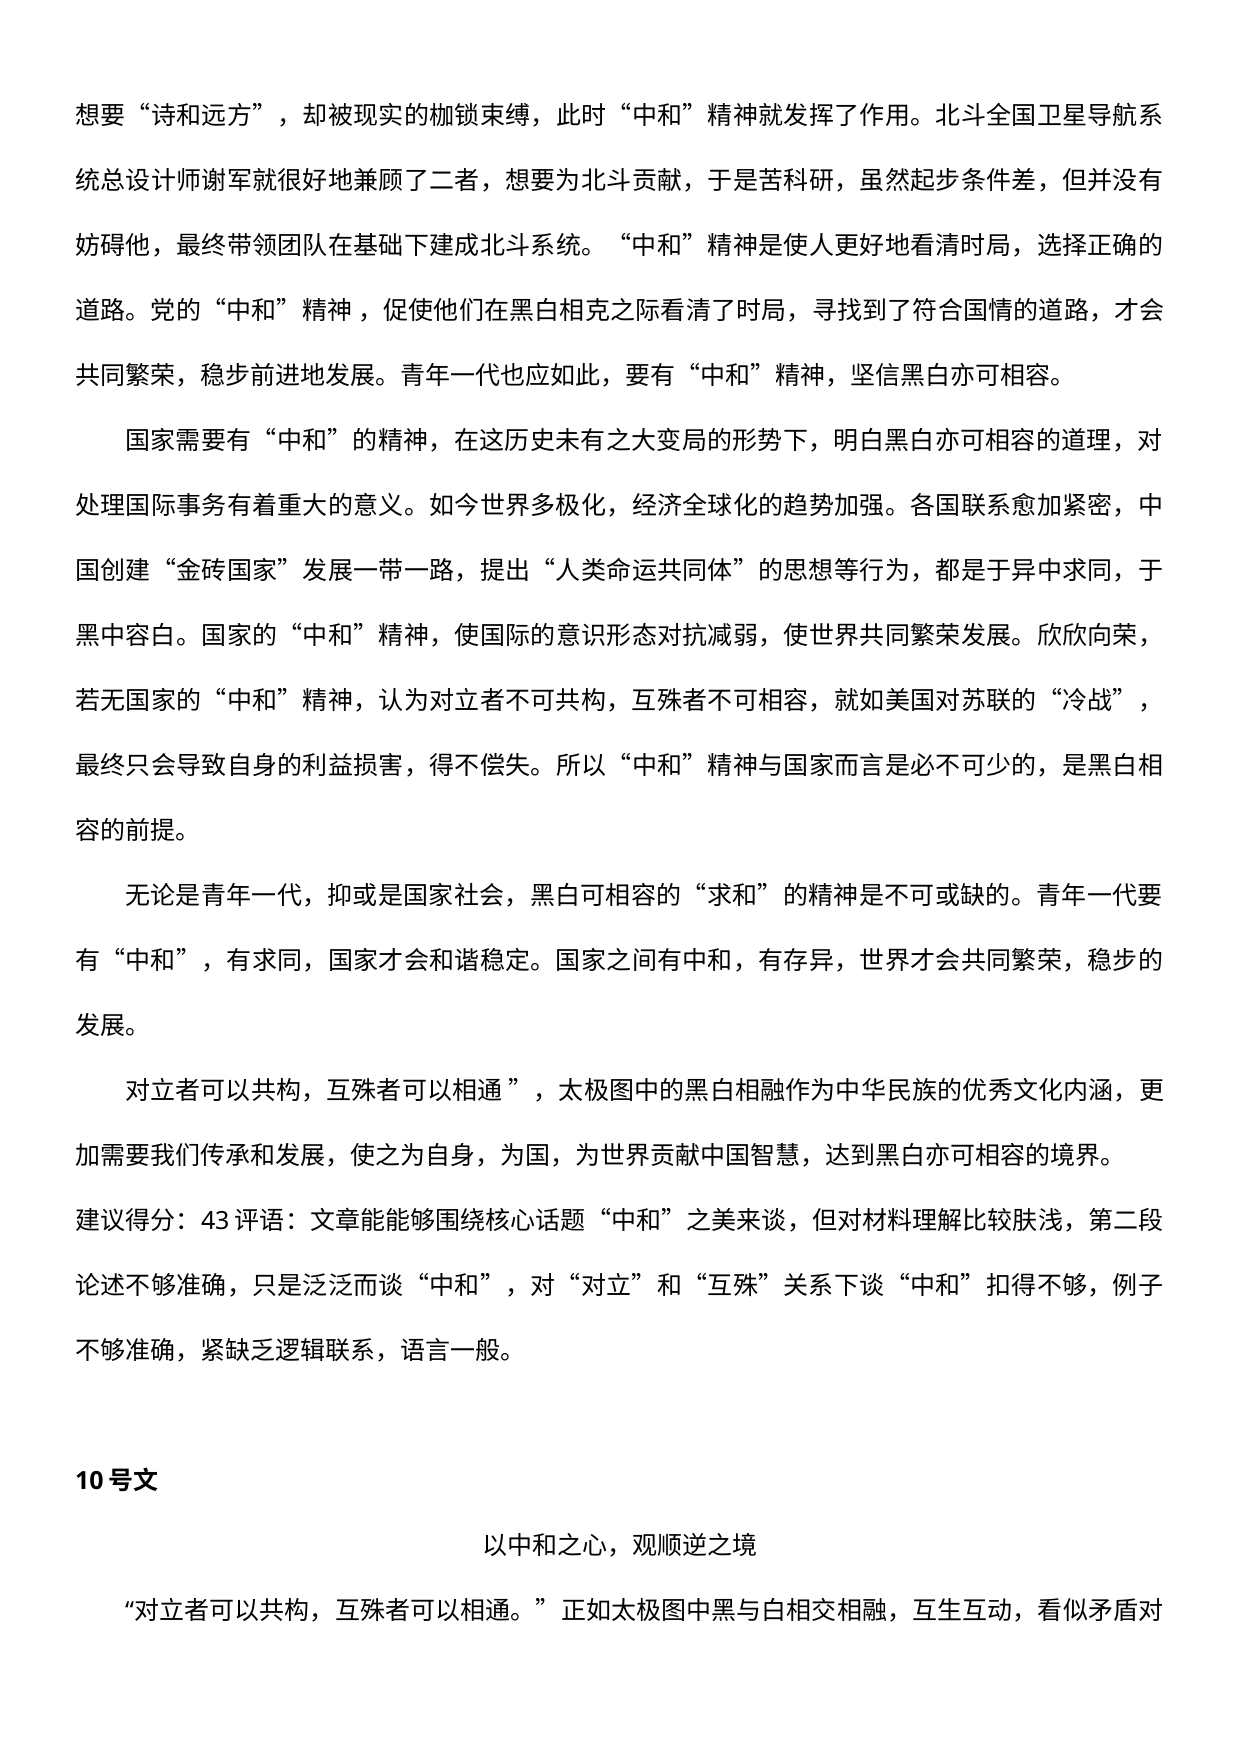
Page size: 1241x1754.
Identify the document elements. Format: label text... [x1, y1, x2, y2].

text 10号文 [75, 1446, 1165, 1511]
text 建议得分：43评语：文章能能够围绕核心话题“中和”之美来谈，但对材料理解比较肤浅，第二段论述不够准确，只是泛泛而谈“中和”，对“对立”和“互殊”关系下谈“中和”扣得不够，例子不够准确，紧缺乏逻辑联系，语言一般。 [75, 1186, 1165, 1381]
text 国家需要有“中和”的精神，在这历史未有之大变局的形势下，明白黑白亦可相容的道理，对处理国际事务有着重大的意义。如今世界多极化，经济全球化的趋势加强。各国联系愈加紧密，中国创建“金砖国家”发展一带一路，提出“人类命运共同体”的思想等行为，都是于异中求同，于黑中容白。国家的“中和”精神，使国际的意识形态对抗减弱，使世界共同繁荣发展。欣欣向荣，若无国家的“中和”精神，认为对立者不可共构，互殊者不可相容，就如美国对苏联的“冷战”，最终只会导致自身的利益损害，得不偿失。所以“中和”精神与国家而言是必不可少的，是黑白相容的前提。 [75, 406, 1165, 861]
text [75, 81, 1165, 406]
text 以中和之心，观顺逆之境 [75, 1511, 1165, 1576]
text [75, 1576, 1165, 1641]
text 对立者可以共构，互殊者可以相通 ”，太极图中的黑白相融作为中华民族的优秀文化内涵，更加需要我们传承和发展，使之为自身，为国，为世界贡献中国智慧，达到黑白亦可相容的境界。 [75, 1056, 1165, 1186]
text 无论是青年一代，抑或是国家社会，黑白可相容的“求和”的精神是不可或缺的。青年一代要有“中和”，有求同，国家才会和谐稳定。国家之间有中和，有存异，世界才会共同繁荣，稳步的发展。 [75, 861, 1165, 1056]
